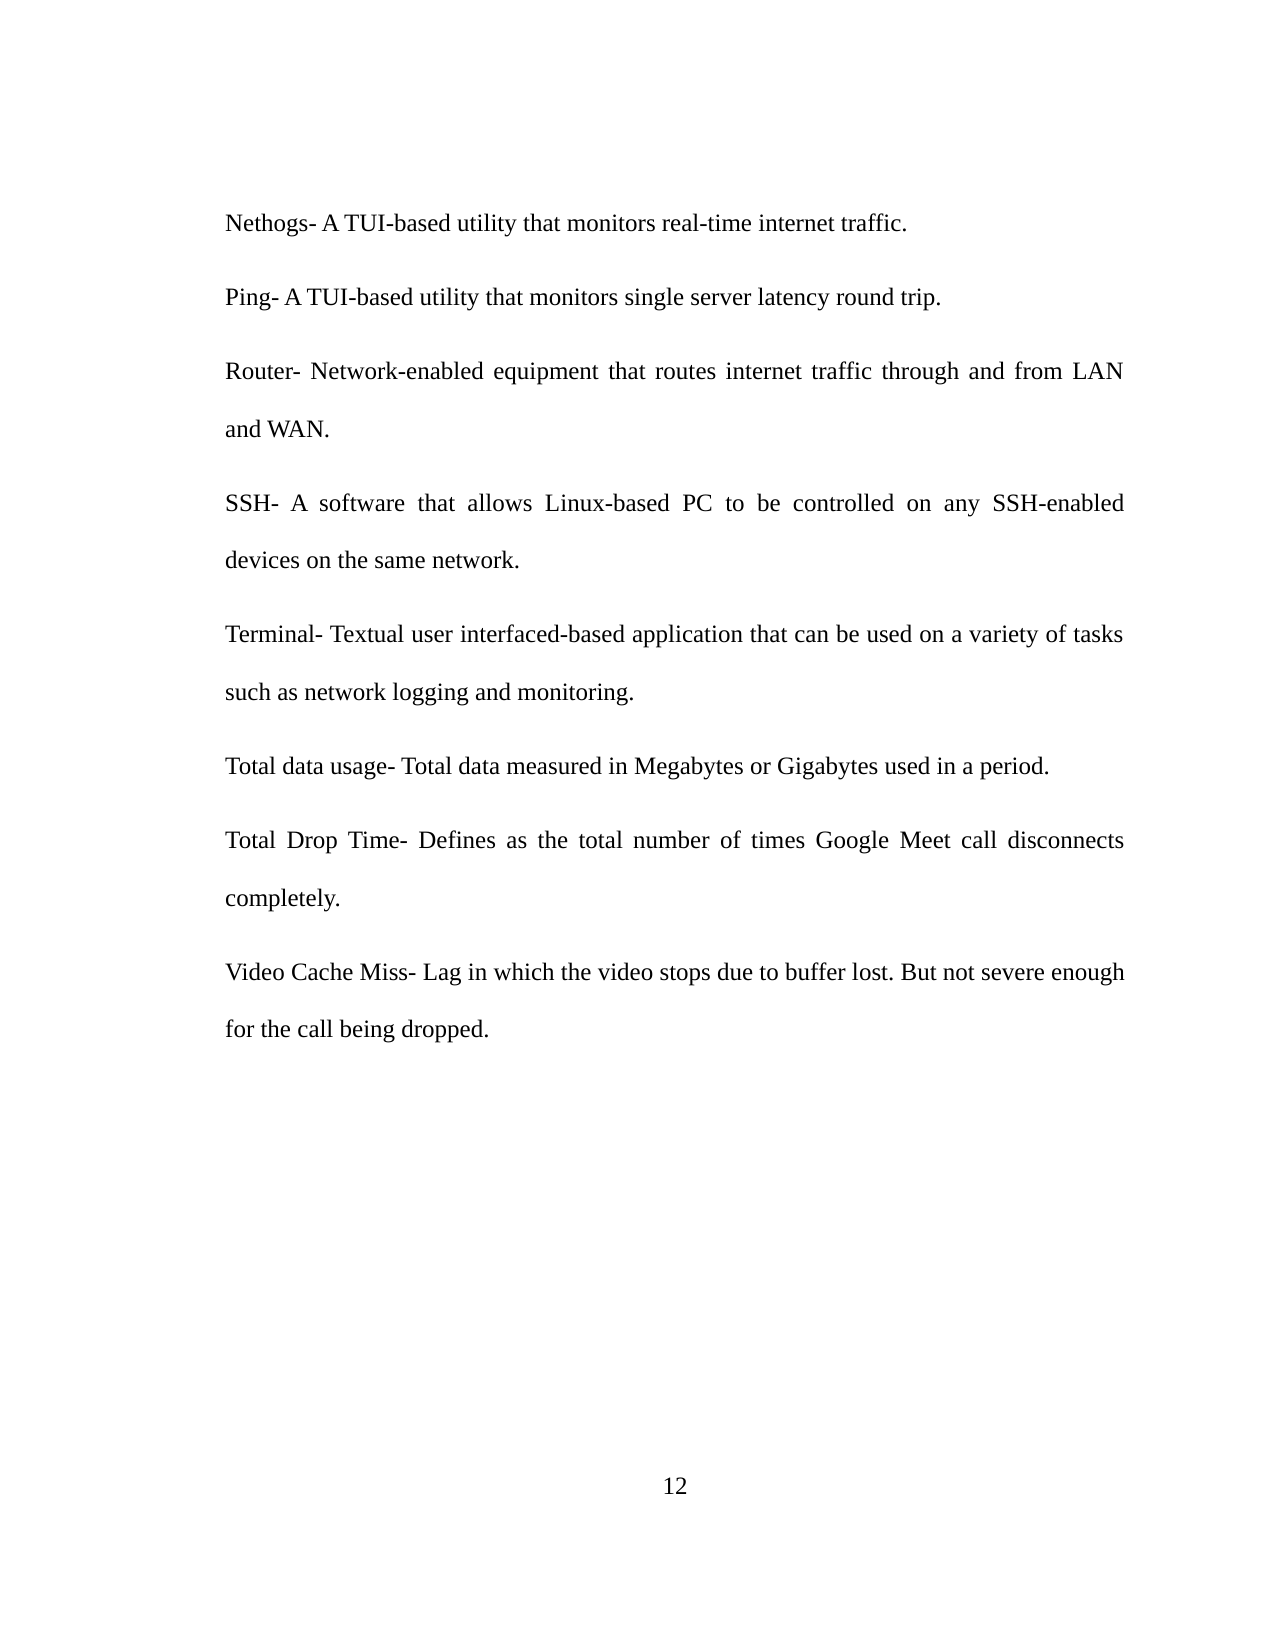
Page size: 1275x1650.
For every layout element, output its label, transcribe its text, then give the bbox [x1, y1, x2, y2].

text Total Drop Time- Defines as the total number of times Google Meet call disconnects completely. [225, 825, 1125, 911]
text Terminal- Textual user interfaced-based application that can be used on a variety of tasks such as network logging and monitoring. [225, 619, 1125, 706]
text Router- Network-enabled equipment that routes internet traffic through and from LAN and WAN. [225, 356, 1125, 443]
text Total data usage- Total data measured in Megabytes or Gigabytes used in a period. [225, 751, 1125, 780]
text Ping- A TUI-based utility that monitors single server latency round trip. [225, 282, 1125, 311]
text Nethogs- A TUI-based utility that monitors real-time internet traffic. [225, 208, 1125, 237]
text SSH- A software that allows Linux-based PC to be controlled on any SSH-enabled devices on the same network. [225, 488, 1125, 574]
text Video Cache Miss- Lag in which the video stops due to buffer lost. But not severe enough for the call being dropped. [225, 957, 1125, 1043]
